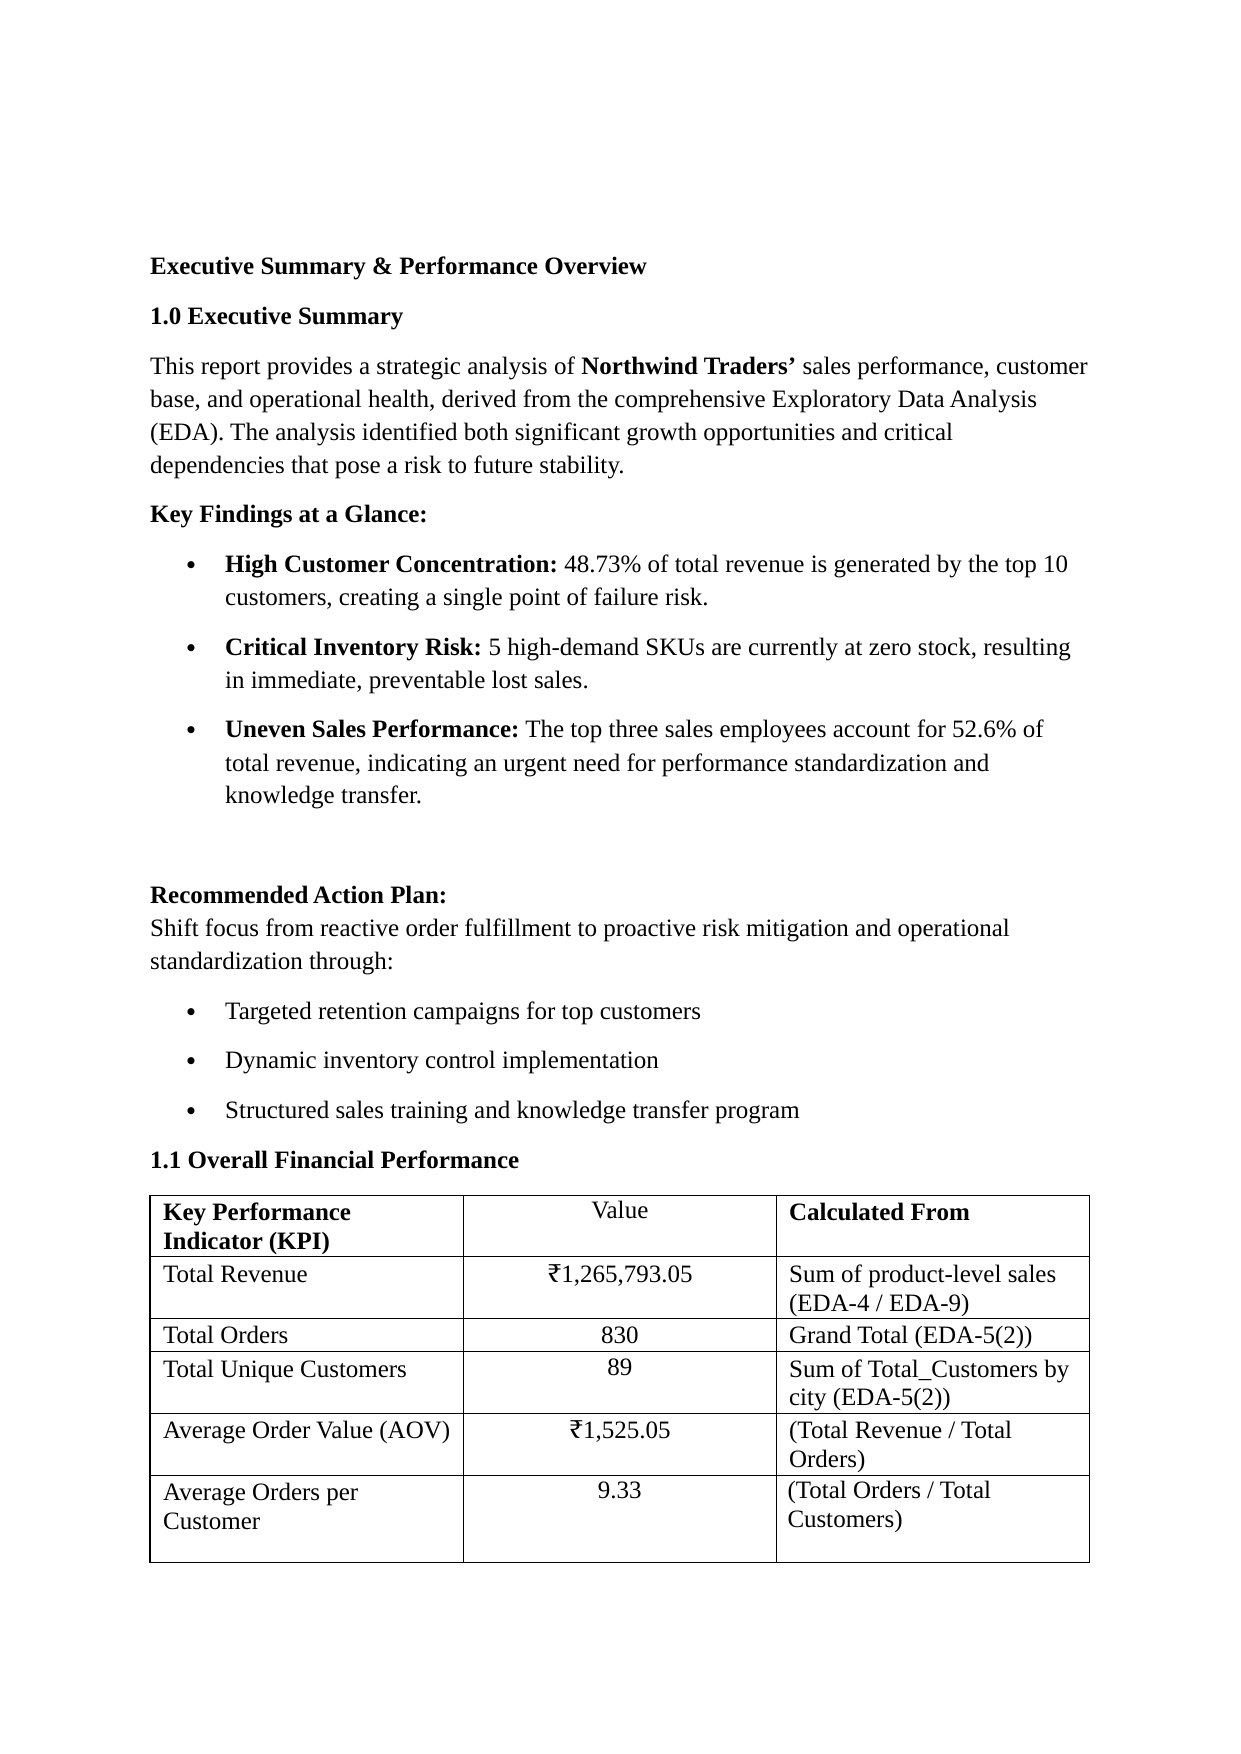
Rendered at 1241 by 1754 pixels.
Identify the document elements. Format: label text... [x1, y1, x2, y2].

list High Customer Concentration: 48.73% of total revenue is generated by the top 10 customers, creating a single point of failure risk. [187, 549, 1090, 611]
table_cell [464, 1257, 776, 1318]
list Dynamic inventory control implementation [187, 1045, 1090, 1074]
table_cell 89 [464, 1352, 776, 1413]
table_cell [151, 1414, 463, 1474]
table_cell [464, 1414, 776, 1474]
text This report provides a strategic analysis of Northwind Traders’ sales performance, customer base, and operational health, derived from the comprehensive Exploratory Data Analysis (EDA). The analysis identified both significant growth opportunities and critical dependencies that pose a risk to future stability. [150, 351, 1090, 478]
list Critical Inventory Risk: 5 high-demand SKUs are currently at zero stock, resulting in immediate, preventable lost sales. [187, 632, 1090, 694]
table_cell [151, 1257, 463, 1318]
text 1.0 Executive Summary [150, 301, 1090, 330]
table_cell [777, 1352, 1089, 1413]
text Recommended Action Plan: Shift focus from reactive order fulfillment to proactive risk mitigation and operational standardization through: [150, 880, 1090, 975]
table_header [151, 1196, 463, 1256]
table_cell [777, 1319, 1089, 1351]
text Key Findings at a Glance: [150, 499, 1090, 528]
table_cell [464, 1319, 776, 1351]
table_cell (Total Orders / Total Customers) [777, 1476, 1089, 1562]
list Structured sales training and knowledge transfer program [187, 1095, 1090, 1124]
text Executive Summary & Performance Overview [150, 251, 1090, 280]
table_cell [777, 1257, 1089, 1318]
list Uneven Sales Performance: The top three sales employees account for 52.6% of total revenue, indicating an urgent need for performance standardization and knowledge transfer. [187, 714, 1090, 809]
table_cell [777, 1414, 1089, 1474]
table_cell [151, 1319, 463, 1351]
table_header [777, 1196, 1089, 1256]
table_cell 9.33 [464, 1476, 776, 1562]
table_cell [151, 1476, 463, 1562]
list Targeted retention campaigns for top customers [187, 996, 1090, 1024]
table_cell [151, 1352, 463, 1413]
text 1.1 Overall Financial Performance [150, 1145, 1090, 1173]
table_header Value [464, 1196, 776, 1256]
